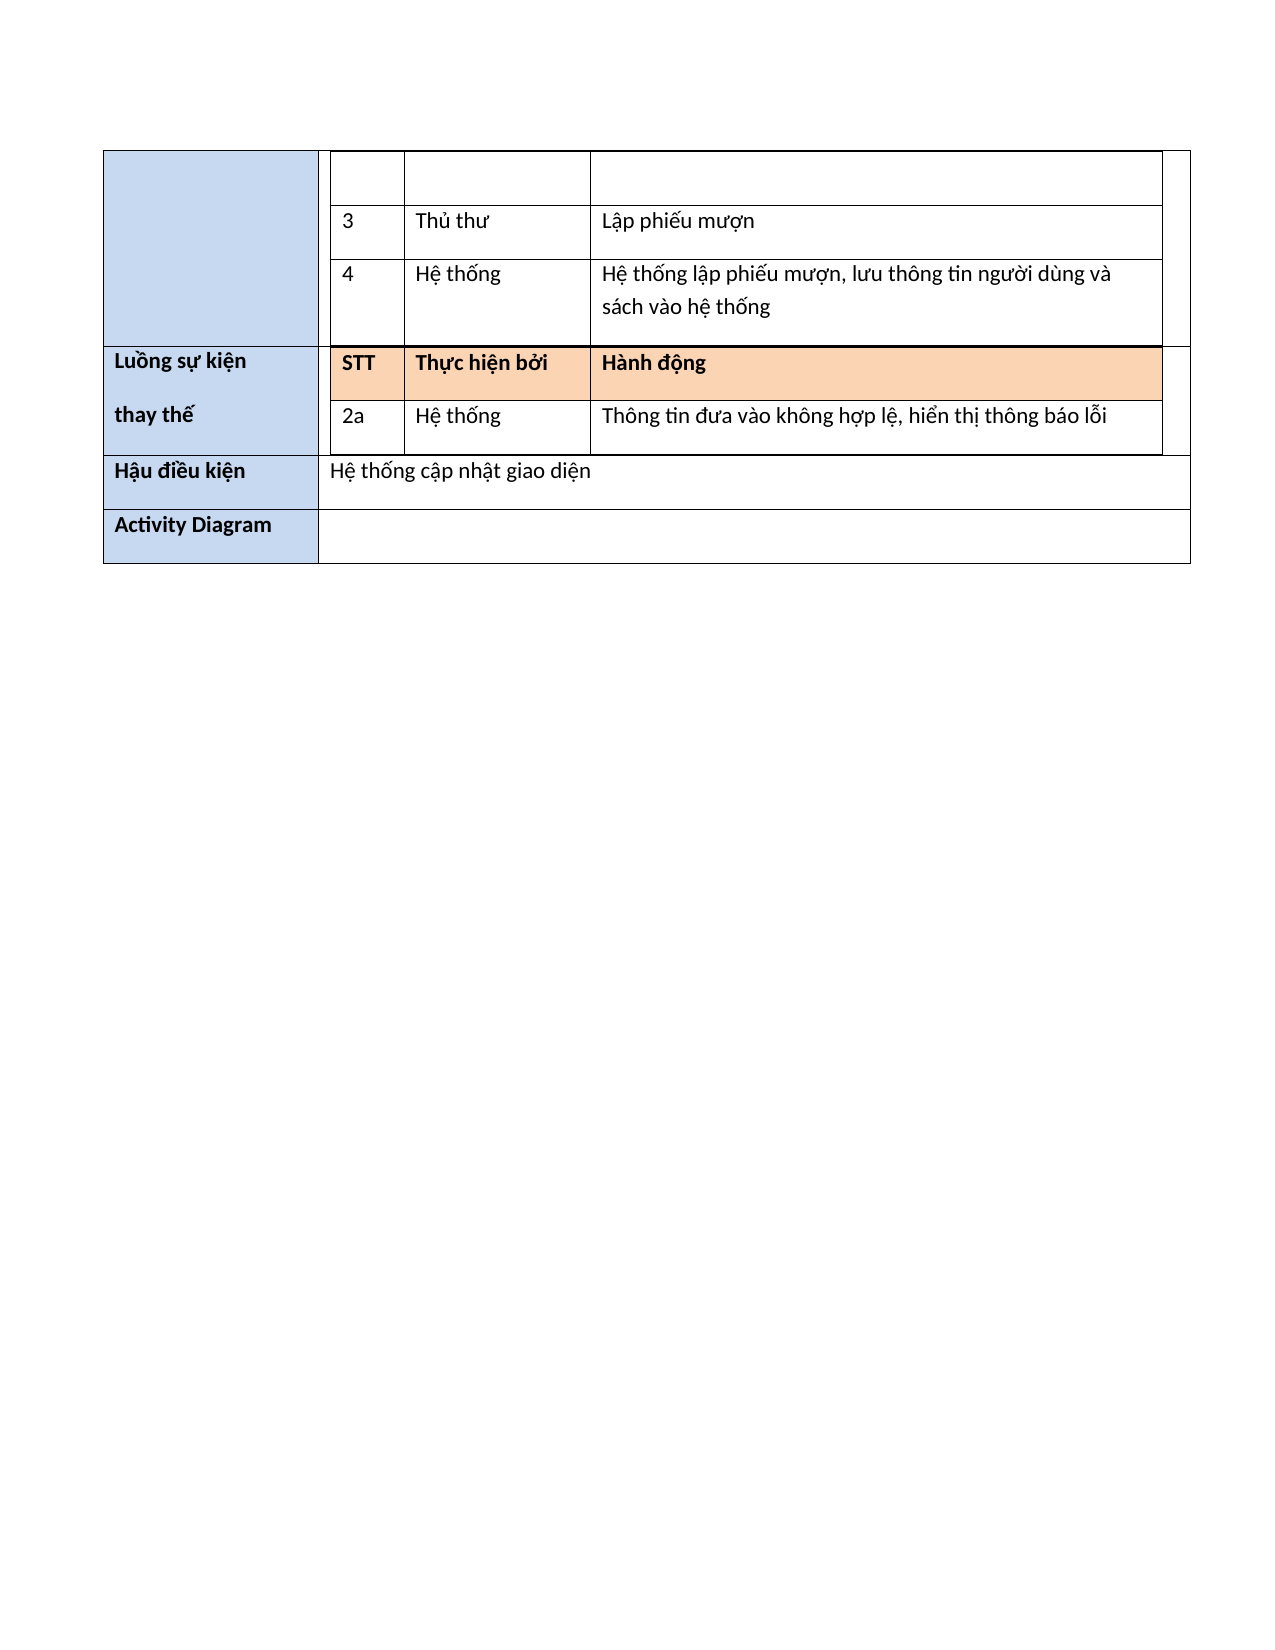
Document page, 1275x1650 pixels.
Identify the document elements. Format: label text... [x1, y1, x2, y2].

table_cell Hệ thống cập nhật giao diện [319, 456, 1190, 509]
table_cell [591, 260, 1162, 345]
table_cell Hậu điều kiện [104, 456, 318, 509]
table_cell [319, 510, 1190, 563]
table_cell [331, 206, 404, 259]
table_cell [331, 152, 404, 205]
table_cell [405, 152, 590, 205]
table_cell Luồng sự kiện thay thế [104, 347, 318, 455]
table_cell [591, 206, 1162, 259]
table_cell [405, 401, 590, 454]
table_cell [405, 260, 590, 345]
table_cell [591, 152, 1162, 205]
table_cell [331, 260, 404, 345]
table_cell [1163, 347, 1190, 455]
table_cell Activity Diagram [104, 510, 318, 563]
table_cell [104, 151, 318, 346]
table_cell [319, 347, 330, 455]
table_cell [331, 401, 404, 454]
table_cell [405, 206, 590, 259]
table_cell [1163, 151, 1190, 346]
table_cell [591, 401, 1162, 454]
table_cell [319, 151, 330, 346]
